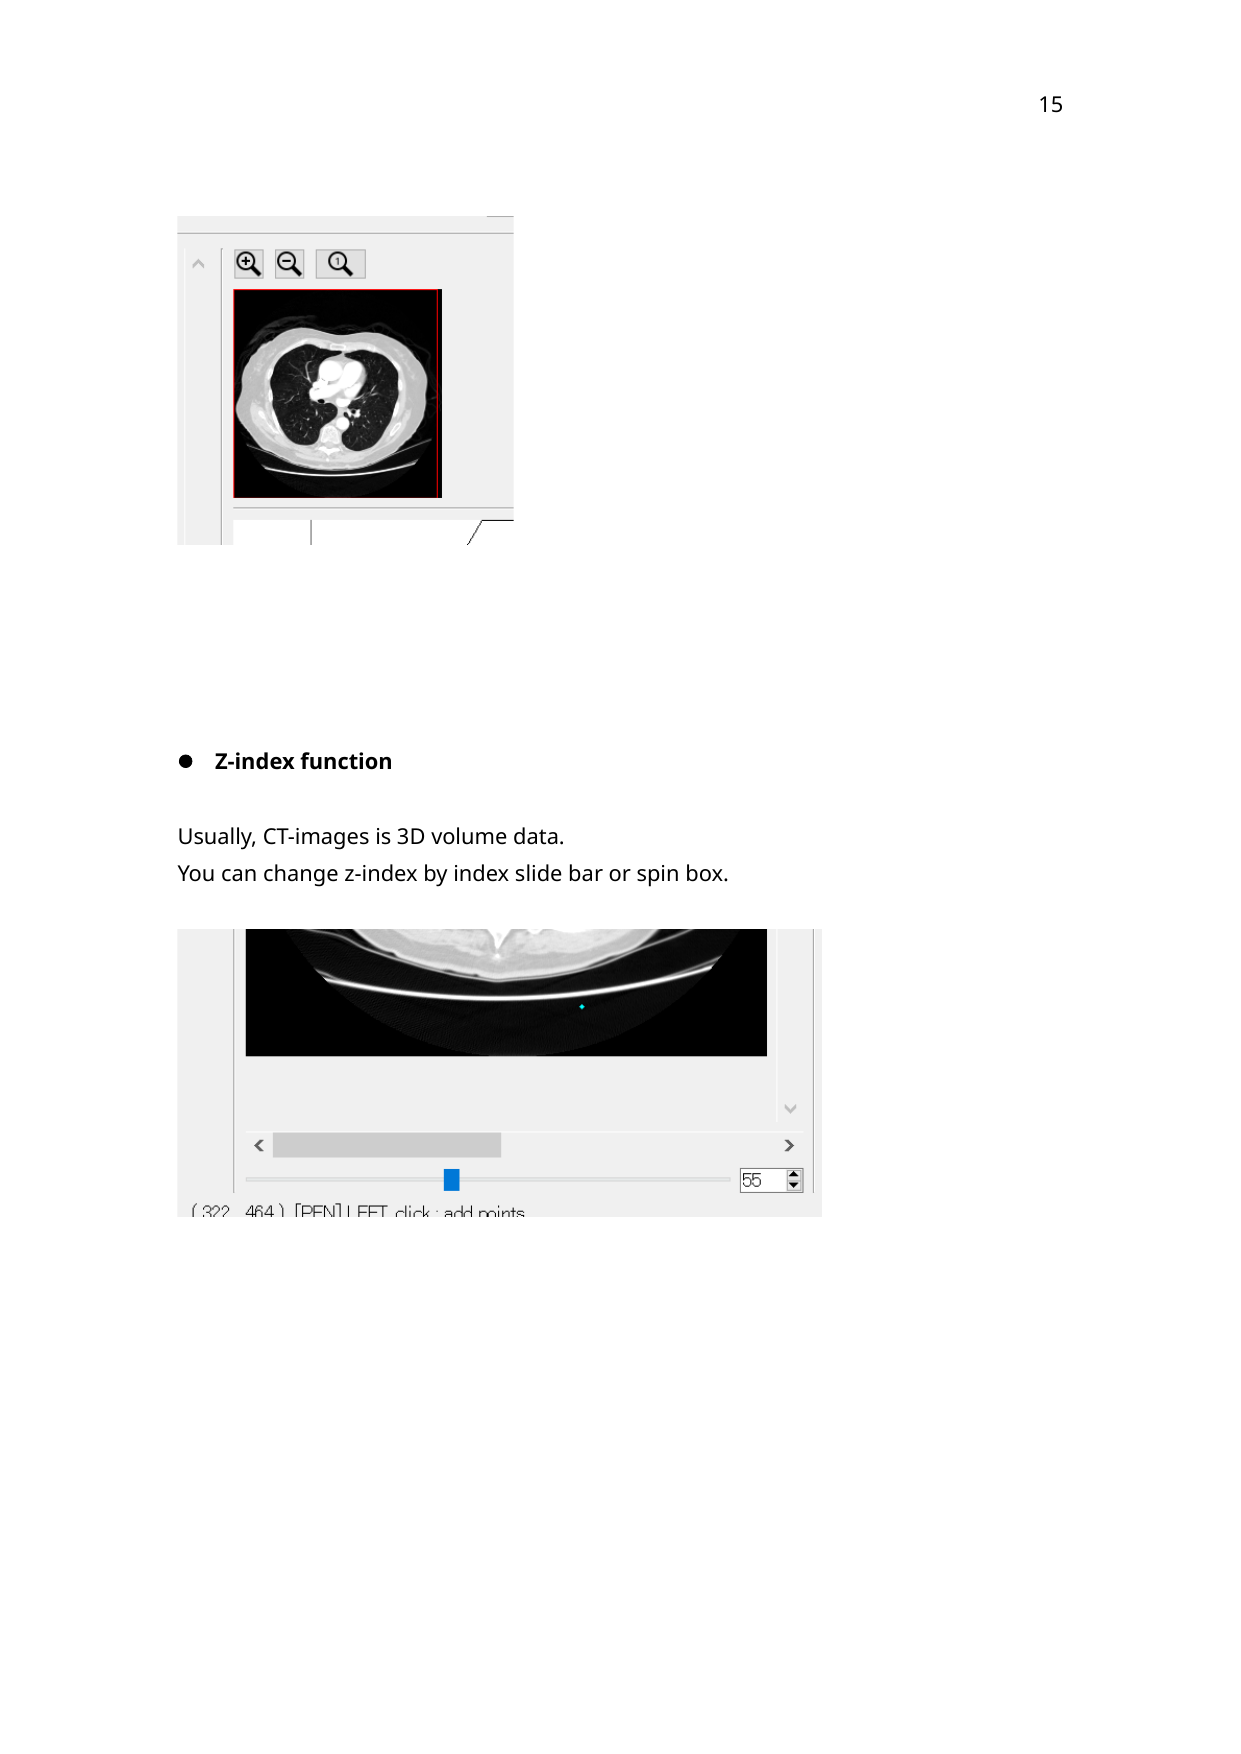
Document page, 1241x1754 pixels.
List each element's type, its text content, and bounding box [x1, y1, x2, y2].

text Usually, CT-images is 3D volume data. [177, 817, 1063, 854]
list Z-index function [177, 742, 1063, 779]
text You can change z-index by index slide bar or spin box. [177, 854, 1063, 892]
picture [177, 216, 514, 545]
picture [177, 929, 822, 1217]
